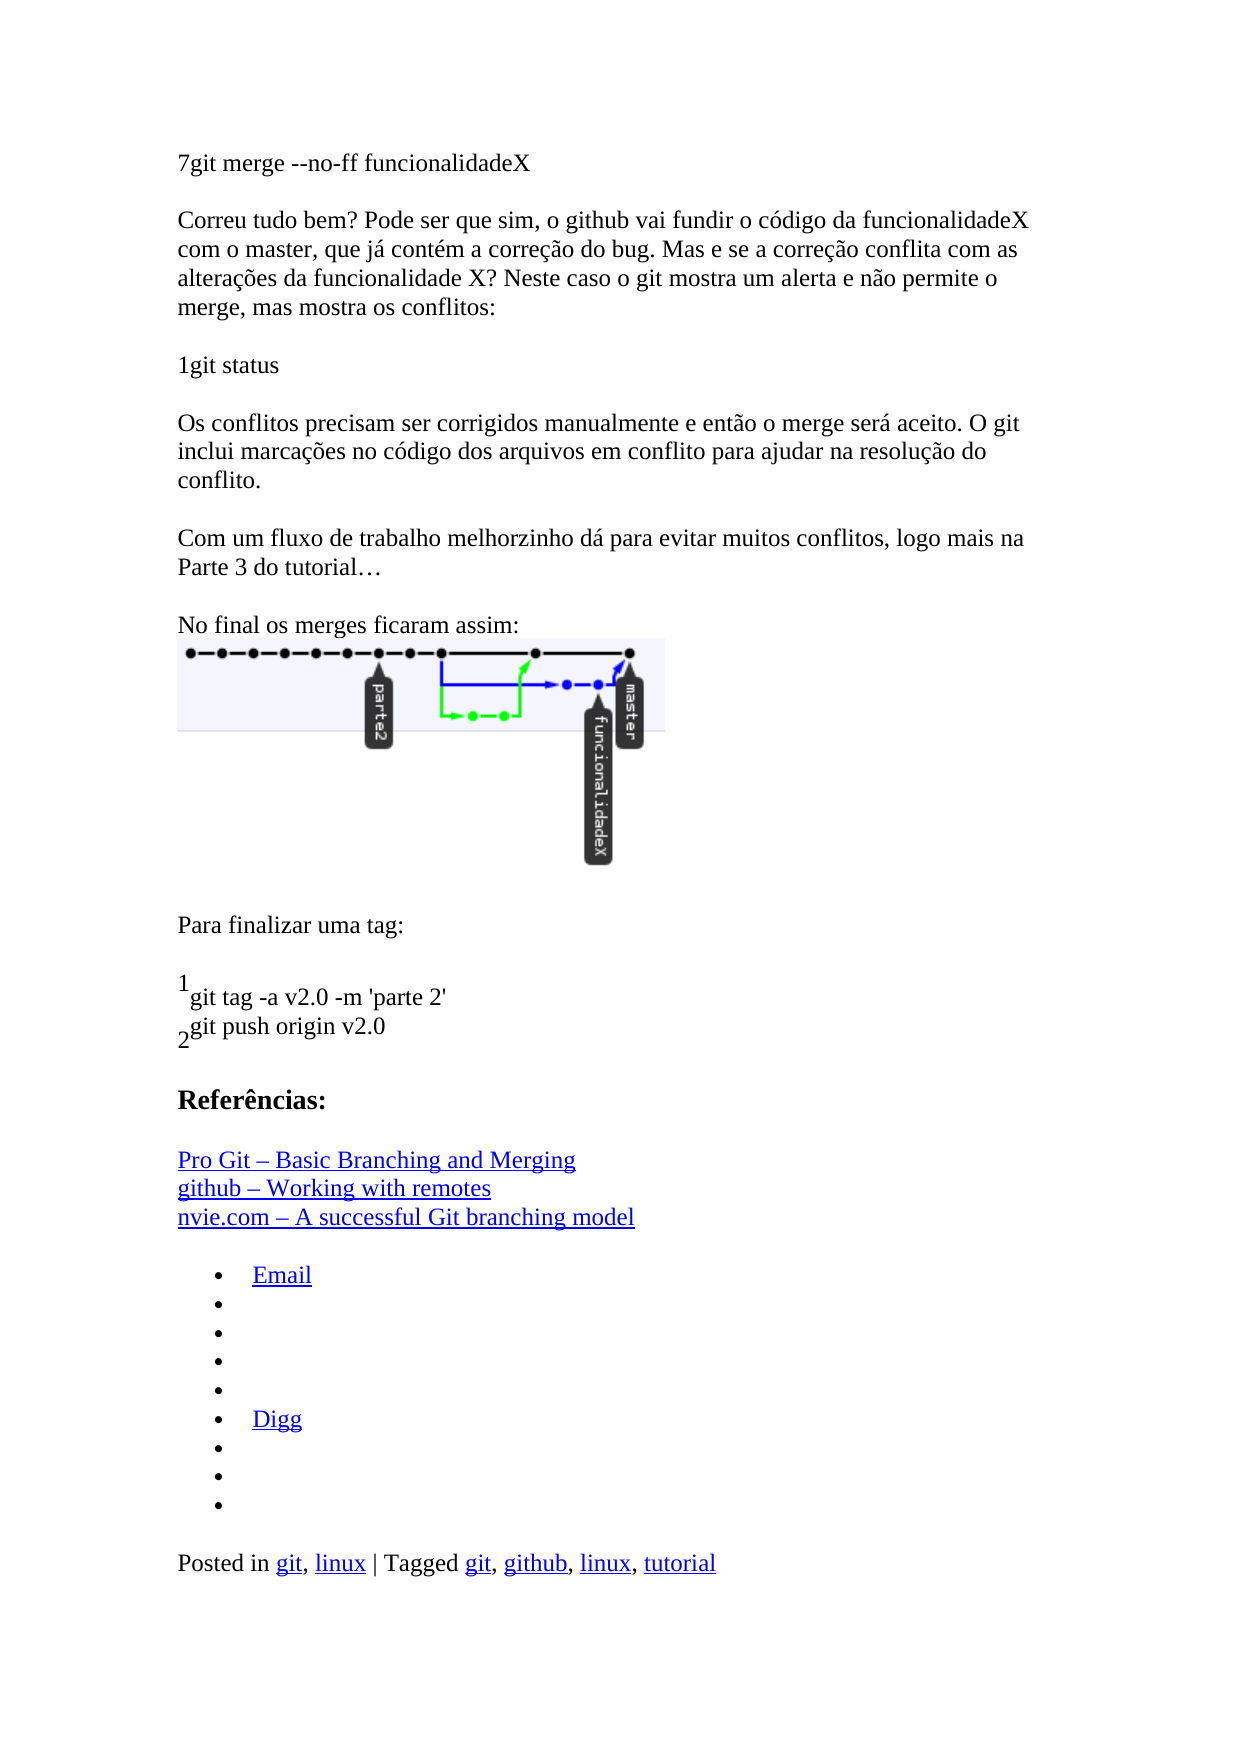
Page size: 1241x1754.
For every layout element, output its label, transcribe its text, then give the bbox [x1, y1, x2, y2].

text Correu tudo bem? Pode ser que sim, o github vai fundir o código da funcionalidadeX com o master, que já contém a correção do bug. Mas e se a correção conflita com as alterações da funcionalidade X? Neste caso o git mostra um alerta e não permite o merge, mas mostra os conflitos: [177, 206, 1063, 321]
text Referências: [177, 1083, 1063, 1116]
text Para finalizar uma tag: [177, 910, 1063, 939]
text Pro Git – Basic Branching and Merging github – Working with remotes nvie.com – A successful Git branching model [177, 1145, 1063, 1231]
list Email [215, 1260, 1063, 1289]
text Os conflitos precisam ser corrigidos manualmente e então o merge será aceito. O git inclui marcações no código dos arquivos em conflito para ajudar na resolução do conflito. [177, 408, 1063, 494]
table_header git tag -a v2.0 -m 'parte 2' git push origin v2.0 [190, 968, 447, 1054]
list Digg [215, 1404, 1063, 1433]
text Posted in git, linux | Tagged git, github, linux, tutorial [177, 1548, 1063, 1577]
table_header git status [190, 350, 279, 378]
text Com um fluxo de trabalho melhorzinho dá para evitar muitos conflitos, logo mais na Parte 3 do tutorial… [177, 523, 1063, 581]
picture [177, 638, 665, 881]
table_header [190, 148, 839, 176]
